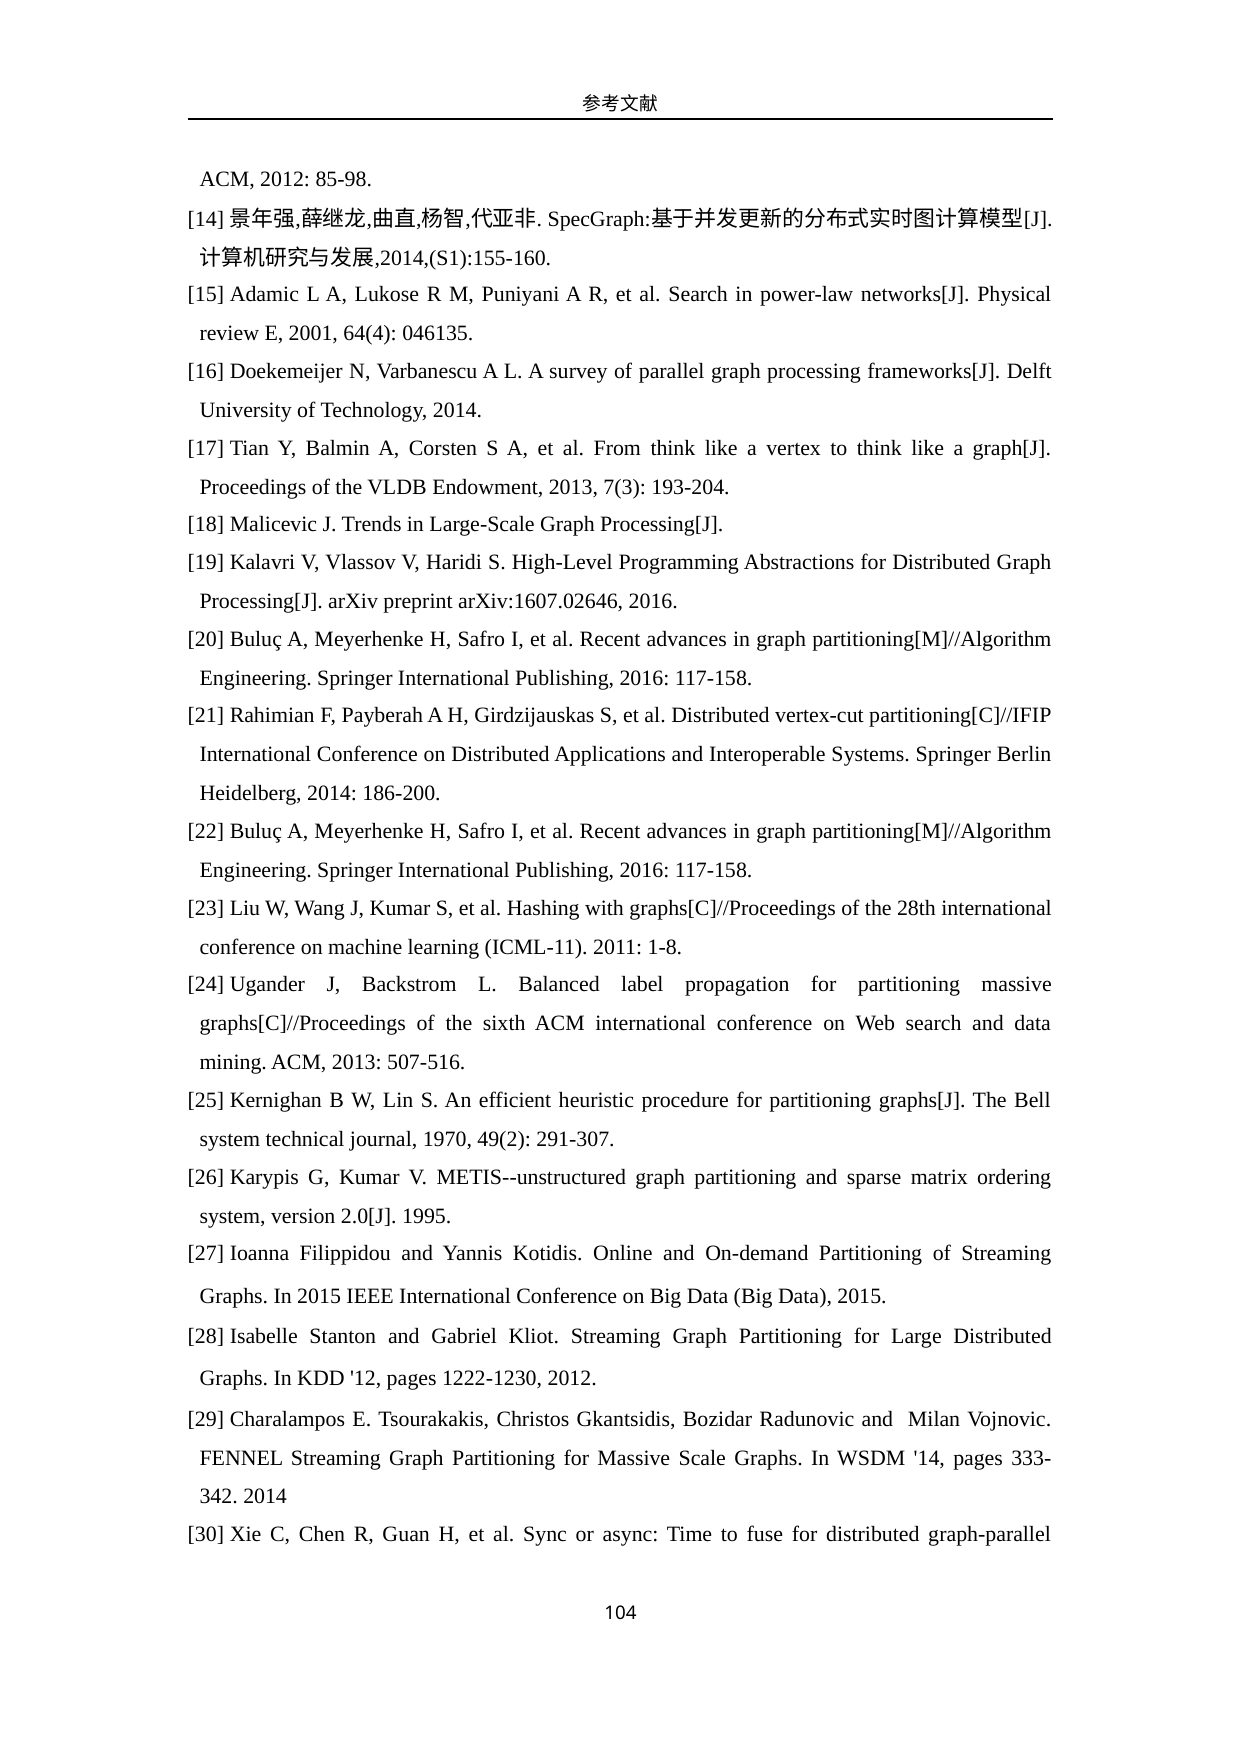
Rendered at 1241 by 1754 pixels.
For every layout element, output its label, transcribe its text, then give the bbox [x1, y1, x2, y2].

list Buluç A, Meyerhenke H, Safro I, et al. Recent advances in graph partitioning[M]//Algorithm Engineering. Springer International Publishing, 2016: 117-158. [187, 814, 1053, 887]
list Isabelle Stanton and Gabriel Kliot. Streaming Graph Partitioning for Large Distributed Graphs. In KDD '12, pages 1222-1230, 2012. [187, 1318, 1053, 1395]
list Malicevic J. Trends in Large-Scale Graph Processing[J]. [187, 507, 1053, 541]
list Kernighan B W, Lin S. An efficient heuristic procedure for partitioning graphs[J]. The Bell system technical journal, 1970, 49(2): 291-307. [187, 1083, 1053, 1156]
list Doekemeijer N, Varbanescu A L. A survey of parallel graph processing frameworks[J]. Delft University of Technology, 2014. [187, 354, 1053, 427]
list Buluç A, Meyerhenke H, Safro I, et al. Recent advances in graph partitioning[M]//Algorithm Engineering. Springer International Publishing, 2016: 117-158. [187, 621, 1053, 694]
list Ioanna Filippidou and Yannis Kotidis. Online and On-demand Partitioning of Streaming Graphs. In 2015 IEEE International Conference on Big Data (Big Data), 2015. [187, 1236, 1053, 1312]
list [187, 162, 1053, 196]
list Kalavri V, Vlassov V, Haridi S. High-Level Programming Abstractions for Distributed Graph Processing[J]. arXiv preprint arXiv:1607.02646, 2016. [187, 545, 1053, 618]
list 景年强,薛继龙,曲直,杨智,代亚非. SpecGraph:基于并发更新的分布式实时图计算模型[J]. 计算机研究与发展,2014,(S1):155-160. [187, 199, 1053, 272]
list Liu W, Wang J, Kumar S, et al. Hashing with graphs[C]//Proceedings of the 28th international conference on machine learning (ICML-11). 2011: 1-8. [187, 890, 1053, 963]
list Karypis G, Kumar V. METIS--unstructured graph partitioning and sparse matrix ordering system, version 2.0[J]. 1995. [187, 1159, 1053, 1232]
list Ugander J, Backstrom L. Balanced label propagation for partitioning massive graphs[C]//Proceedings of the sixth ACM international conference on Web search and data mining. ACM, 2013: 507-516. [187, 967, 1053, 1079]
list Tian Y, Balmin A, Corsten S A, et al. From think like a vertex to think like a graph[J]. Proceedings of the VLDB Endowment, 2013, 7(3): 193-204. [187, 430, 1053, 503]
list Adamic L A, Lukose R M, Puniyani A R, et al. Search in power-law networks[J]. Physical review E, 2001, 64(4): 046135. [187, 277, 1053, 350]
list Rahimian F, Payberah A H, Girdzijauskas S, et al. Distributed vertex-cut partitioning[C]//IFIP International Conference on Distributed Applications and Interoperable Systems. Springer Berlin Heidelberg, 2014: 186-200. [187, 698, 1053, 810]
list Charalampos E. Tsourakakis, Christos Gkantsidis, Bozidar Radunovic and Milan Vojnovic. FENNEL Streaming Graph Partitioning for Massive Scale Graphs. In WSDM '14, pages 333-342. 2014 [187, 1401, 1053, 1513]
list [187, 1517, 1053, 1551]
